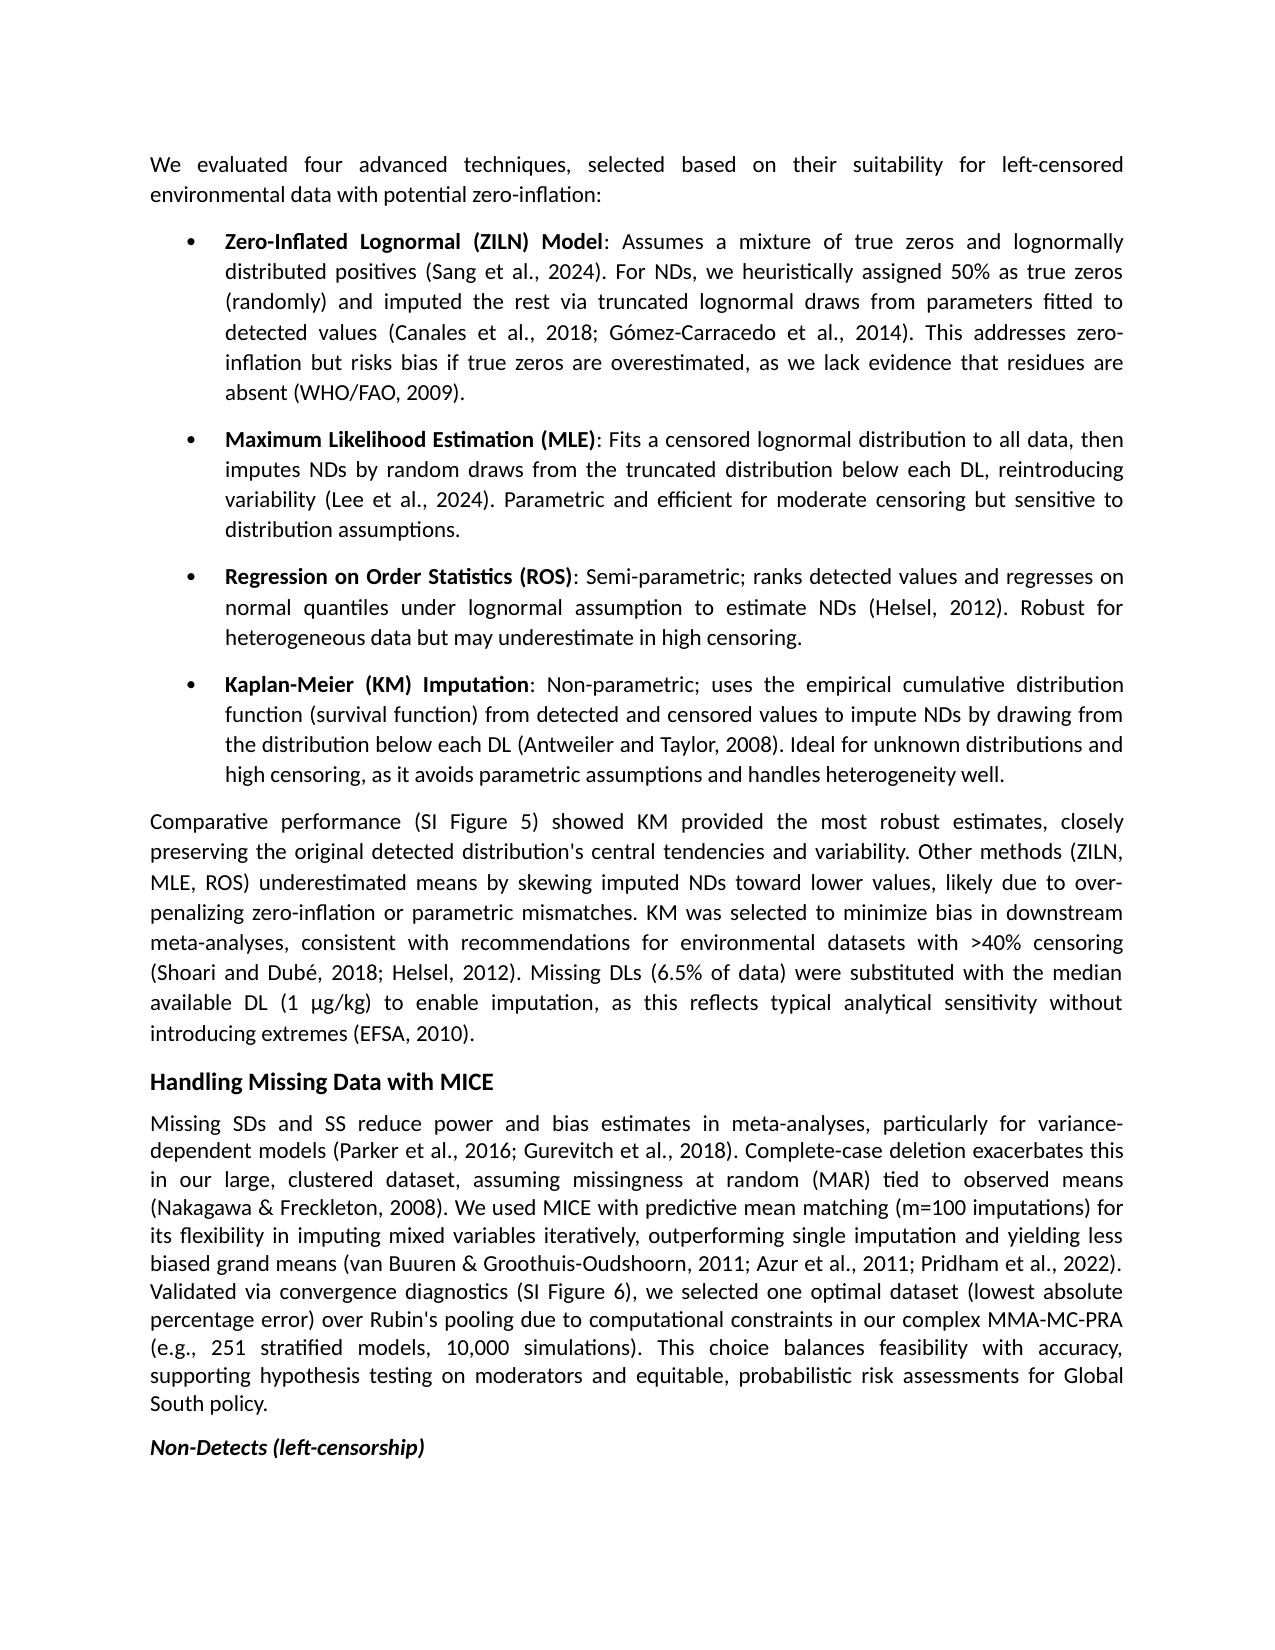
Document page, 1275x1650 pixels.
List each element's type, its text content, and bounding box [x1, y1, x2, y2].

list Regression on Order Statistics (ROS): Semi-parametric; ranks detected values and regresses on normal quantiles under lognormal assumption to estimate NDs (Helsel, 2012). Robust for heterogeneous data but may underestimate in high censoring. [187, 562, 1125, 651]
list Zero-Inflated Lognormal (ZILN) Model: Assumes a mixture of true zeros and lognormally distributed positives (Sang et al., 2024). For NDs, we heuristically assigned 50% as true zeros (randomly) and imputed the rest via truncated lognormal draws from parameters fitted to detected values (Canales et al., 2018; Gómez-Carracedo et al., 2014). This addresses zero-inflation but risks bias if true zeros are overestimated, as we lack evidence that residues are absent (WHO/FAO, 2009). [187, 227, 1125, 406]
text Missing SDs and SS reduce power and bias estimates in meta-analyses, particularly for variance-dependent models (Parker et al., 2016; Gurevitch et al., 2018). Complete-case deletion exacerbates this in our large, clustered dataset, assuming missingness at random (MAR) tied to observed means (Nakagawa & Freckleton, 2008). We used MICE with predictive mean matching (m=100 imputations) for its flexibility in imputing mixed variables iteratively, outperforming single imputation and yielding less biased grand means (van Buuren & Groothuis-Oudshoorn, 2011; Azur et al., 2011; Pridham et al., 2022). Validated via convergence diagnostics (SI Figure 6), we selected one optimal dataset (lowest absolute percentage error) over Rubin's pooling due to computational constraints in our complex MMA-MC-PRA (e.g., 251 stratified models, 10,000 simulations). This choice balances feasibility with accuracy, supporting hypothesis testing on moderators and equitable, probabilistic risk assessments for Global South policy. [150, 1109, 1125, 1417]
text We evaluated four advanced techniques, selected based on their suitability for left-censored environmental data with potential zero-inflation: [150, 150, 1125, 208]
list Maximum Likelihood Estimation (MLE): Fits a censored lognormal distribution to all data, then imputes NDs by random draws from the truncated distribution below each DL, reintroducing variability (Lee et al., 2024). Parametric and efficient for moderate censoring but sensitive to distribution assumptions. [187, 425, 1125, 544]
list Kaplan-Meier (KM) Imputation: Non-parametric; uses the empirical cumulative distribution function (survival function) from detected and censored values to impute NDs by drawing from the distribution below each DL (Antweiler and Taylor, 2008). Ideal for unknown distributions and high censoring, as it avoids parametric assumptions and handles heterogeneity well. [187, 670, 1125, 788]
text Comparative performance (SI Figure 5) showed KM provided the most robust estimates, closely preserving the original detected distribution's central tendencies and variability. Other methods (ZILN, MLE, ROS) underestimated means by skewing imputed NDs toward lower values, likely due to over-penalizing zero-inflation or parametric mismatches. KM was selected to minimize bias in downstream meta-analyses, consistent with recommendations for environmental datasets with >40% censoring (Shoari and Dubé, 2018; Helsel, 2012). Missing DLs (6.5% of data) were substituted with the median available DL (1 µg/kg) to enable imputation, as this reflects typical analytical sensitivity without introducing extremes (EFSA, 2010). [150, 807, 1125, 1047]
text Non-Detects (left-censorship) [150, 1433, 1125, 1462]
subtitle Handling Missing Data with MICE [150, 1066, 1125, 1096]
